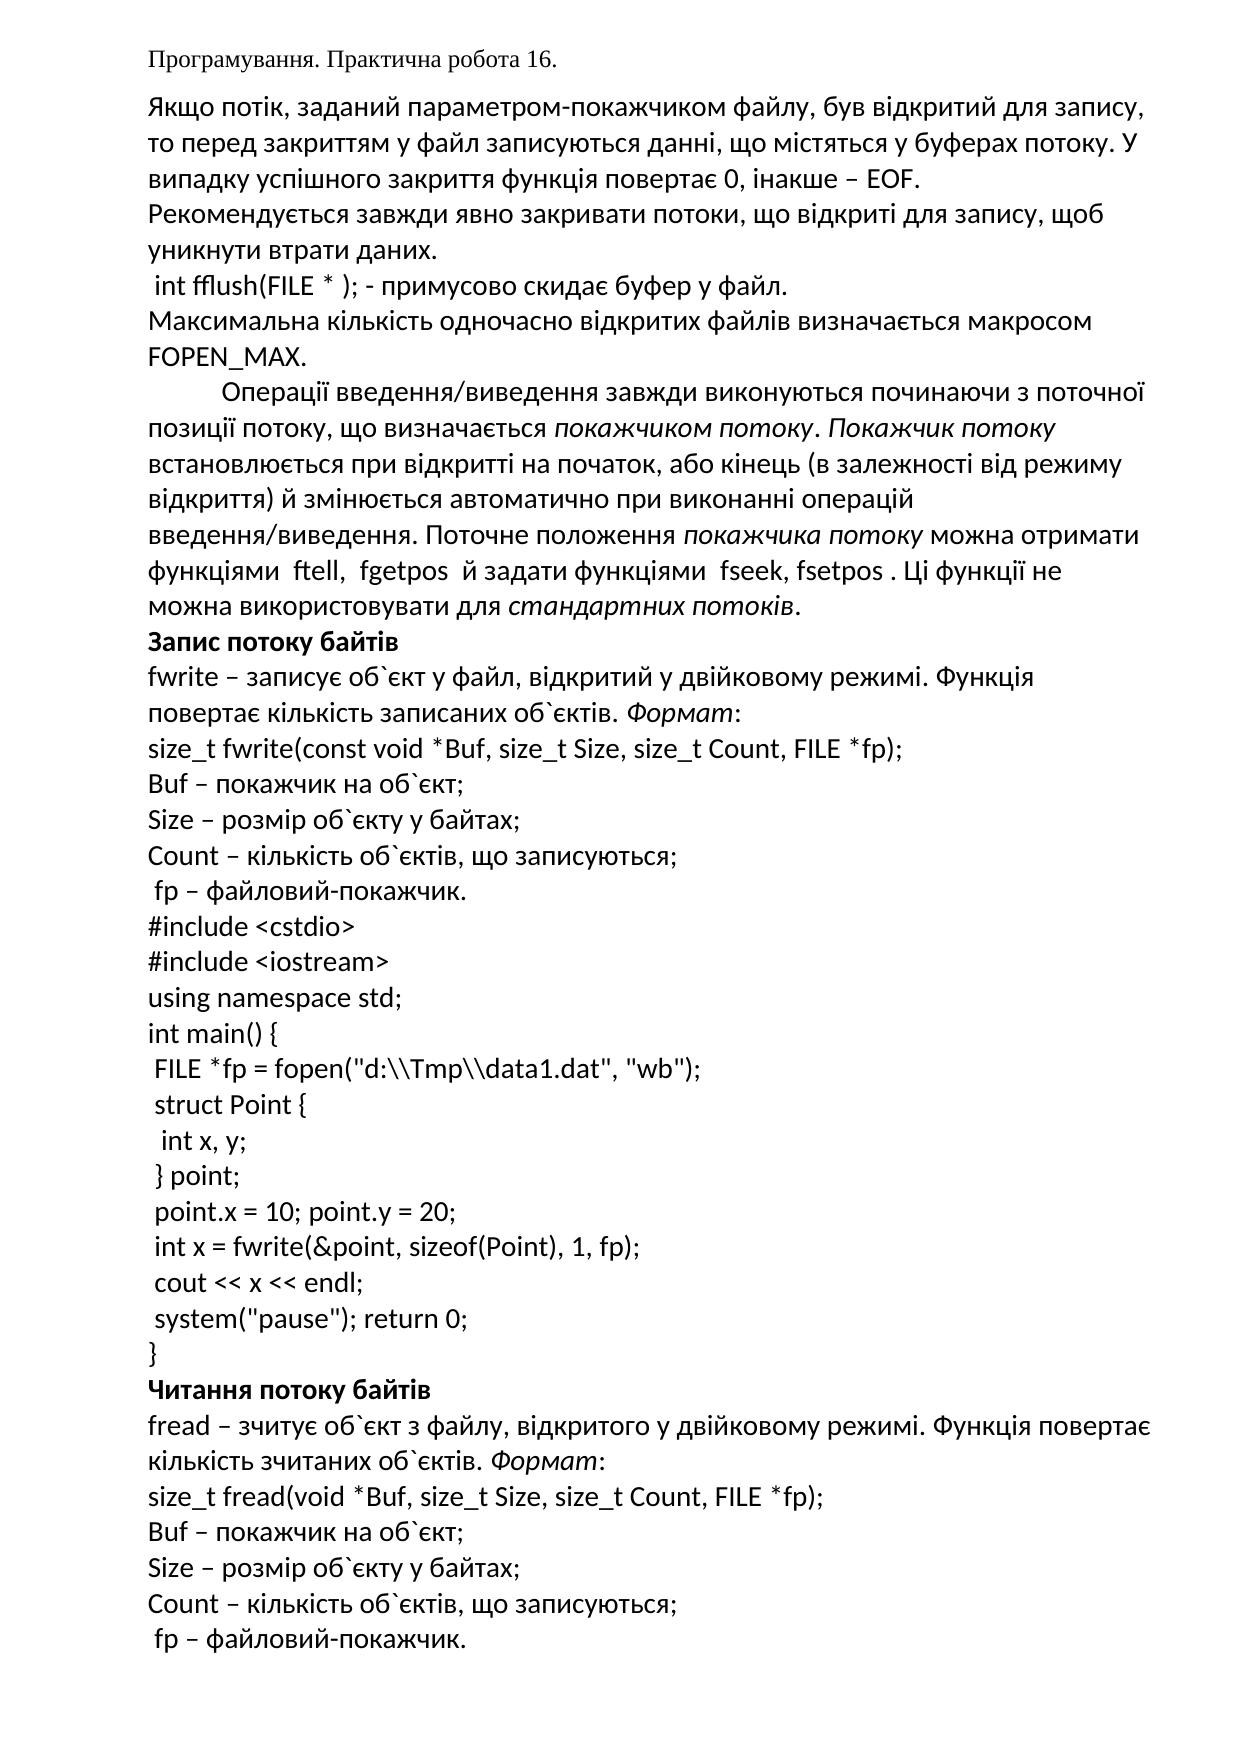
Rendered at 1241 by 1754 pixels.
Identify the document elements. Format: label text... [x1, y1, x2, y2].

text int x = fwrite(&point, sizeof(Point), 1, fp); [148, 1228, 1152, 1264]
text int x, y; [148, 1122, 1152, 1157]
text } [148, 1335, 1152, 1371]
text using namespace std; [148, 979, 1152, 1015]
text Count – кількість об`єктів, що записуються; [148, 837, 1152, 872]
text fread – зчитує об`єкт з файлу, відкритого у двійковому режимі. Функція повертає кількість зчитаних об`єктів. Формат: size_t fread(void *Buf, size_t Size, size_t Count, FILE *fp); [148, 1407, 1152, 1513]
text fp – файловий-покажчик. [148, 1620, 1152, 1656]
text Buf – покажчик на об`єкт; [148, 765, 1152, 801]
text point.x = 10; point.y = 20; [148, 1193, 1152, 1228]
text Якщо потік, заданий параметром-покажчиком файлу, був відкритий для запису, то перед закриттям у файл записуються данні, що містяться у буферах потоку. У випадку успішного закриття функція повертає 0, інакше – EOF. [148, 88, 1152, 195]
text fp – файловий-покажчик. [148, 872, 1152, 908]
text Запис потоку байтів [148, 623, 1152, 658]
text FILE *fp = fopen("d:\\Tmp\\data1.dat", "wb"); [148, 1050, 1152, 1086]
text Count – кількість об`єктів, що записуються; [148, 1585, 1152, 1620]
text system("pause"); return 0; [148, 1300, 1152, 1335]
text fwrite – записує об`єкт у файл, відкритий у двійковому режимі. Функція повертає кількість записаних об`єктів. Формат: size_t fwrite(const void *Buf, size_t Size, size_t Count, FILE *fp); [148, 658, 1152, 765]
text Максимальна кількість одночасно відкритих файлів визначається макросом FOPEN_MAX. [148, 302, 1152, 373]
text #include <iostream> [148, 943, 1152, 979]
text Рекомендується завжди явно закривати потоки, що відкриті для запису, щоб уникнути втрати даних. int fflush(FILE * ); - примусово скидає буфер у файл. [148, 195, 1152, 302]
text Операції введення/виведення завжди виконуються починаючи з поточної позиції потоку, що визначається покажчиком потоку. Покажчик потоку встановлюється при відкритті на початок, або кінець (в залежності від режиму відкриття) й змінюється автоматично при виконанні операцій введення/виведення. Поточне положення покажчика потоку можна отримати функціями ftell, fgetpos й задати функціями fseek, fsetpos . Ці функції не можна використовувати для стандартних потоків. [148, 373, 1152, 623]
text struct Point { [148, 1086, 1152, 1122]
text Size – розмір об`єкту у байтах; [148, 801, 1152, 837]
text Size – розмір об`єкту у байтах; [148, 1549, 1152, 1585]
text Buf – покажчик на об`єкт; [148, 1513, 1152, 1549]
text } point; [148, 1157, 1152, 1193]
text int main() { [148, 1015, 1152, 1050]
text cout << x << endl; [148, 1264, 1152, 1300]
text Читання потоку байтів [148, 1371, 1152, 1407]
text #include <cstdio> [148, 908, 1152, 943]
